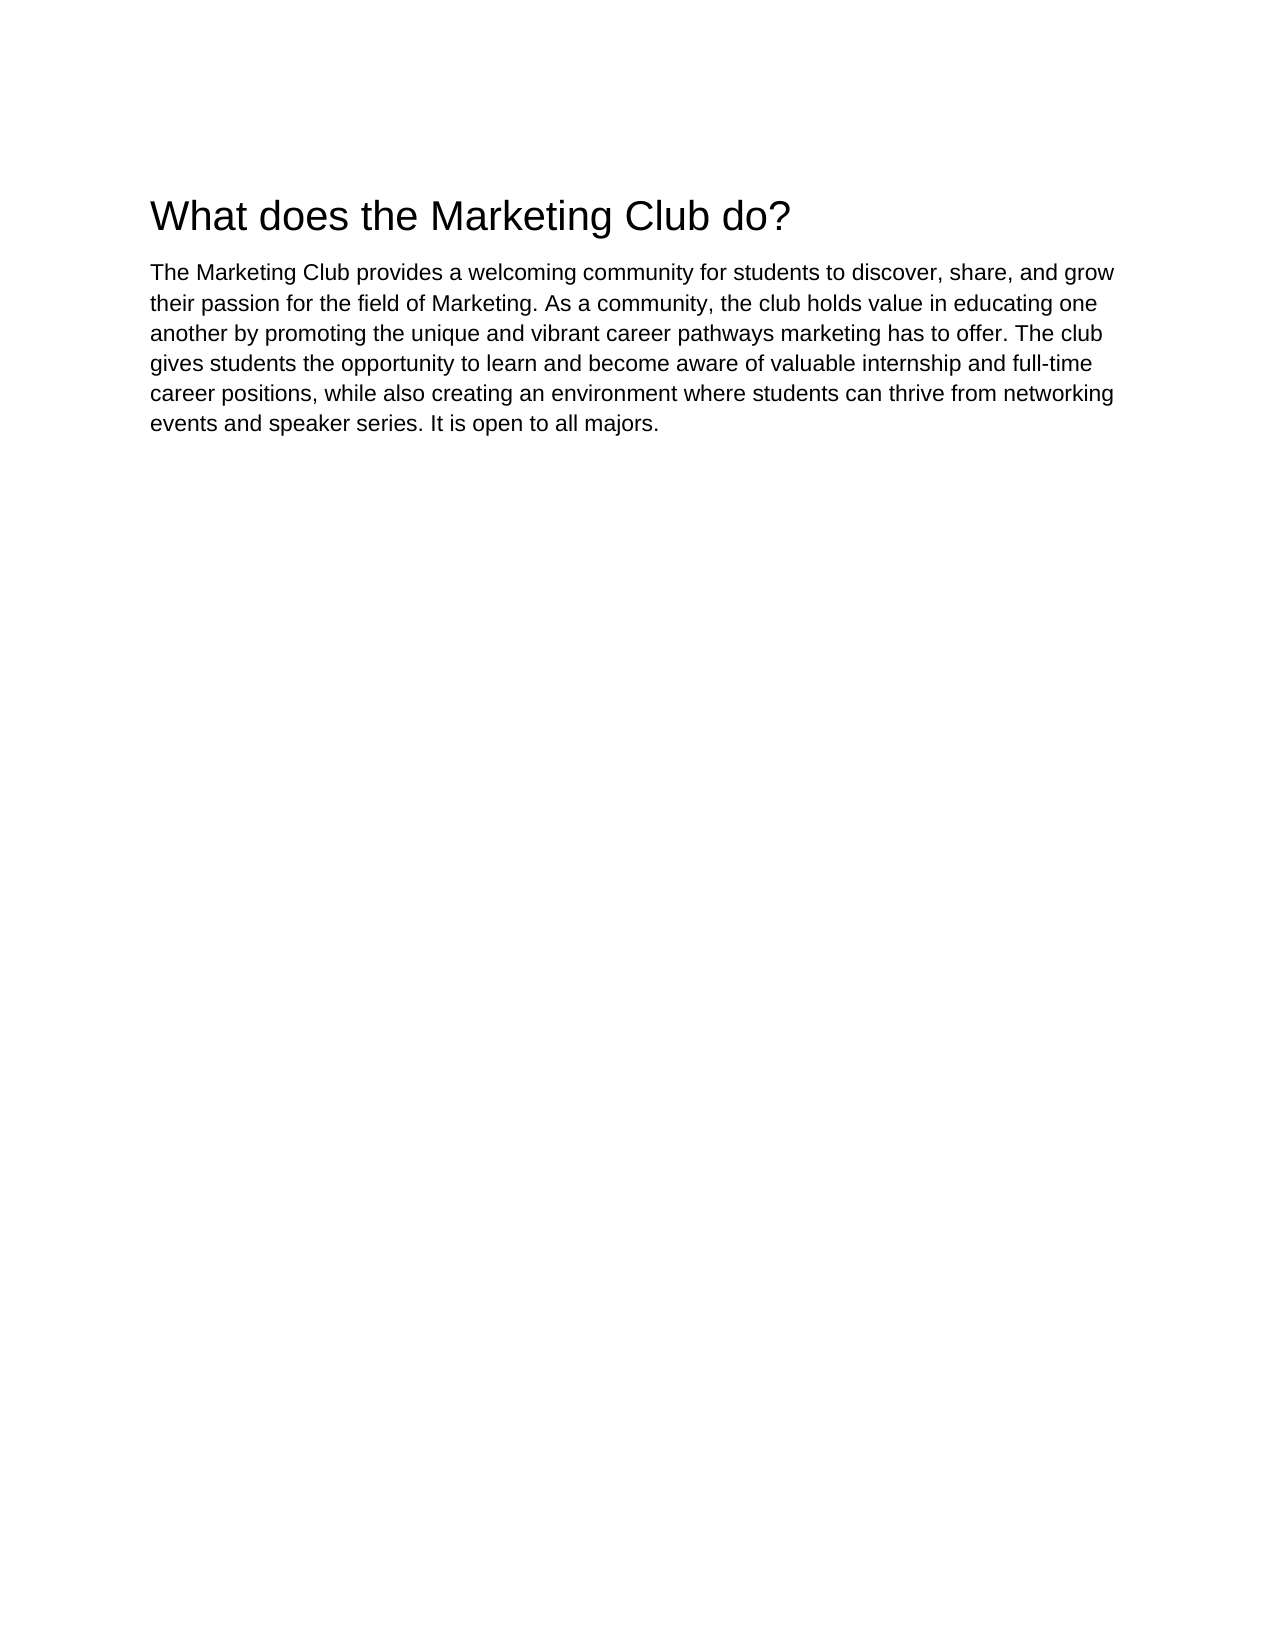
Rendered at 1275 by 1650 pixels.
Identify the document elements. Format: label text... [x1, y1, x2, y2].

text The Marketing Club provides a welcoming community for students to discover, share, and grow their passion for the field of Marketing. As a community, the club holds value in educating one another by promoting the unique and vibrant career pathways marketing has to offer. The club gives students the opportunity to learn and become aware of valuable internship and full-time career positions, while also creating an environment where students can thrive from networking events and speaker series. It is open to all majors. [150, 259, 1125, 437]
subtitle What does the Marketing Club do? [150, 192, 1125, 239]
